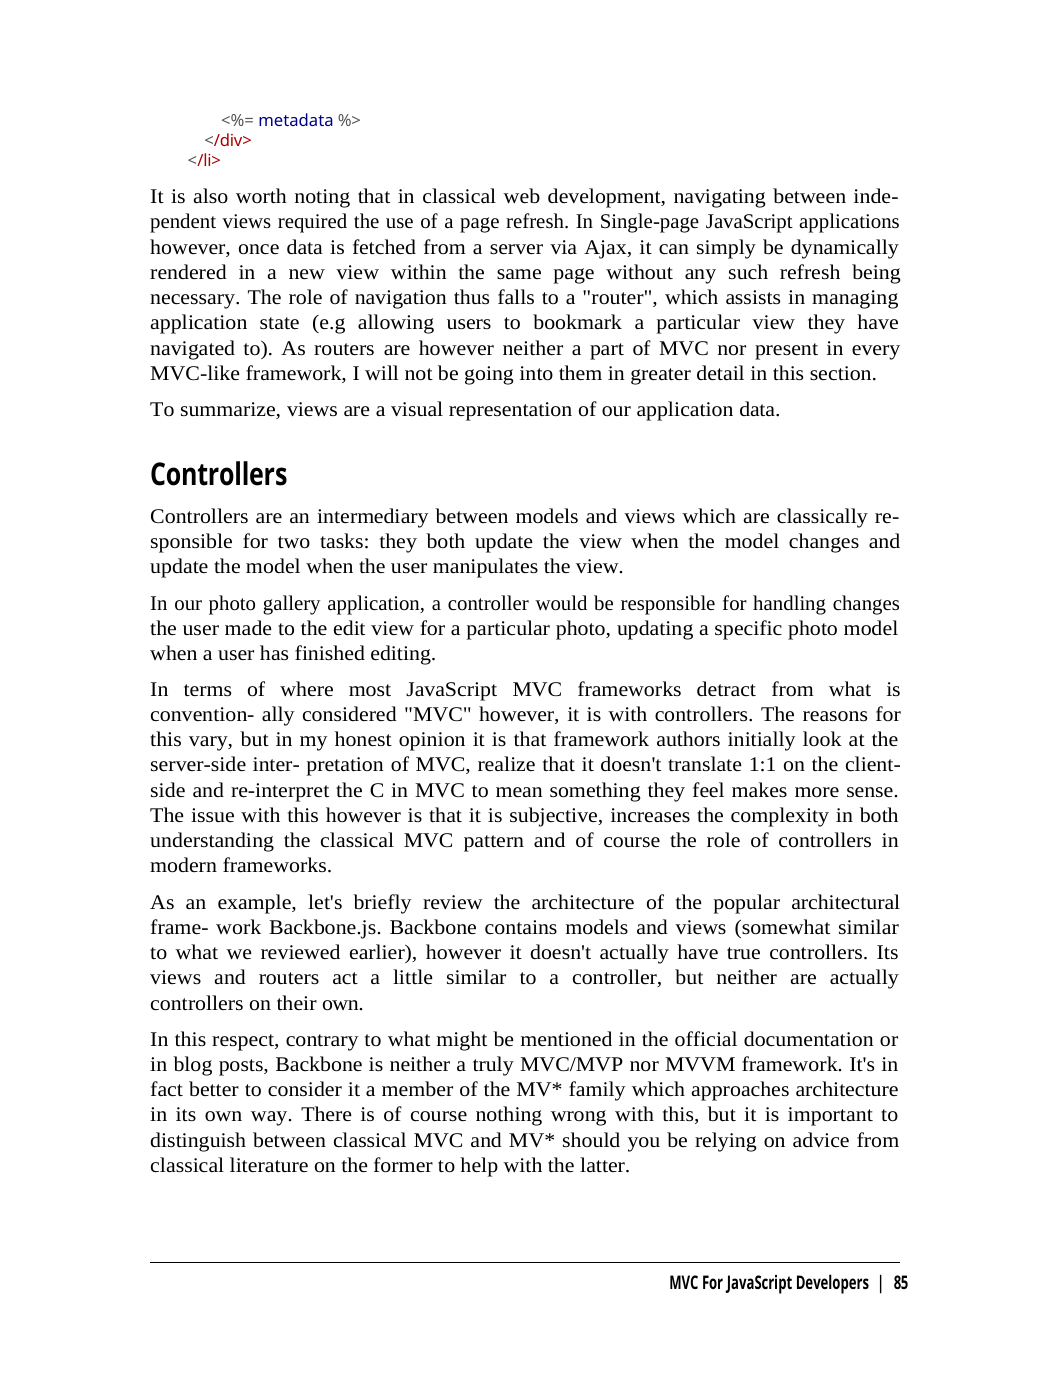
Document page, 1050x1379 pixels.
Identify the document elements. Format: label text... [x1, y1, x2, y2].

text As an example, let's briefly review the architecture of the popular architectural frame- work Backbone.js. Backbone contains models and views (somewhat similar to what we reviewed earlier), however it doesn't actually have true controllers. Its views and routers act a little similar to a controller, but neither are actually controllers on their own. [150, 890, 900, 1014]
text <%= metadata %> [221, 110, 1050, 130]
text In terms of where most JavaScript MVC frameworks detract from what is convention- ally considered "MVC" however, it is with controllers. The reasons for this vary, but in my honest opinion it is that framework authors initially look at the server-side inter- pretation of MVC, realize that it doesn't translate 1:1 on the client-side and re-interpret the C in MVC to mean something they feel makes more sense. The issue with this however is that it is subjective, increases the complexity in both understanding the classical MVC pattern and of course the role of controllers in modern frameworks. [150, 677, 901, 877]
text In our photo gallery application, a controller would be responsible for handling changes the user made to the edit view for a particular photo, updating a specific photo model when a user has finished editing. [150, 590, 901, 665]
text To summarize, views are a visual representation of our application data. [150, 397, 1050, 421]
text In this respect, contrary to what might be mentioned in the official documentation or in blog posts, Backbone is neither a truly MVC/MVP nor MVVM framework. It's in fact better to consider it a member of the MV* family which approaches architecture in its own way. There is of course nothing wrong with this, but it is important to distinguish between classical MVC and MV* should you be relying on advice from classical literature on the former to help with the latter. [150, 1027, 900, 1177]
text </li> [187, 150, 1050, 171]
text Controllers are an intermediary between models and views which are classically re- sponsible for two tasks: they both update the view when the model changes and update the model when the user manipulates the view. [150, 504, 900, 578]
text </div> [204, 130, 1050, 150]
text It is also worth noting that in classical web development, navigating between inde- pendent views required the use of a page refresh. In Single-page JavaScript applications however, once data is fetched from a server via Ajax, it can simply be dynamically rendered in a new view within the same page without any such refresh being necessary. The role of navigation thus falls to a "router", which assists in managing application state (e.g allowing users to bookmark a particular view they have navigated to). As routers are however neither a part of MVC nor present in every MVC-like framework, I will not be going into them in greater detail in this section. [150, 184, 901, 385]
subtitle Controllers [150, 452, 1050, 494]
